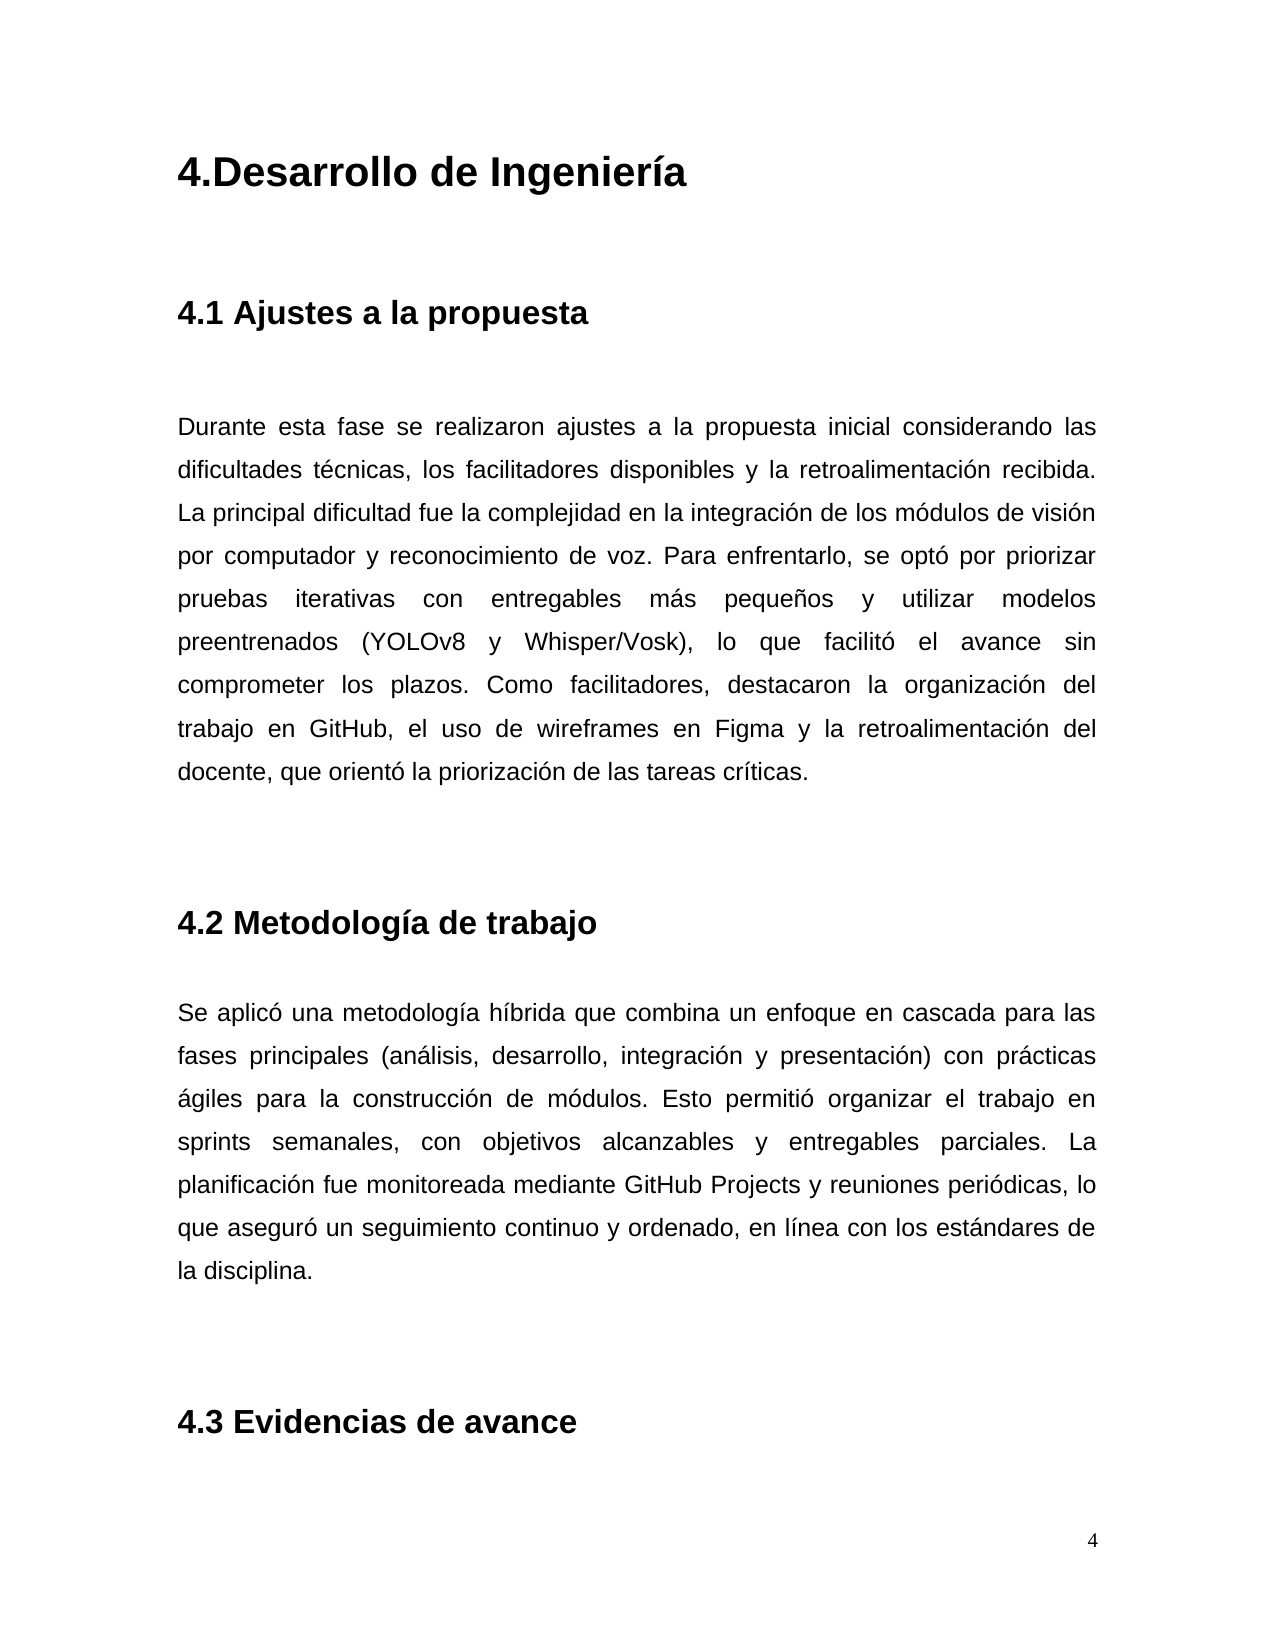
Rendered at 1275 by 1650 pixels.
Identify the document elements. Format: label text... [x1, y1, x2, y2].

subtitle 4.1 Ajustes a la propuesta [177, 293, 1098, 331]
subtitle 4.2 Metodología de trabajo [177, 903, 1098, 941]
text Se aplicó una metodología híbrida que combina un enfoque en cascada para las fases principales (análisis, desarrollo, integración y presentación) con prácticas ágiles para la construcción de módulos. Esto permitió organizar el trabajo en sprints semanales, con objetivos alcanzables y entregables parciales. La planificación fue monitoreada mediante GitHub Projects y reuniones periódicas, lo que aseguró un seguimiento continuo y ordenado, en línea con los estándares de la disciplina. [177, 998, 1098, 1285]
text Durante esta fase se realizaron ajustes a la propuesta inicial considerando las dificultades técnicas, los facilitadores disponibles y la retroalimentación recibida. La principal dificultad fue la complejidad en la integración de los módulos de visión por computador y reconocimiento de voz. Para enfrentarlo, se optó por priorizar pruebas iterativas con entregables más pequeños y utilizar modelos preentrenados (YOLOv8 y Whisper/Vosk), lo que facilitó el avance sin comprometer los plazos. Como facilitadores, destacaron la organización del trabajo en GitHub, el uso de wireframes en Figma y la retroalimentación del docente, que orientó la priorización de las tareas críticas. [177, 412, 1098, 785]
subtitle 4.Desarrollo de Ingeniería [177, 148, 1098, 196]
subtitle 4.3 Evidencias de avance [177, 1402, 1098, 1441]
